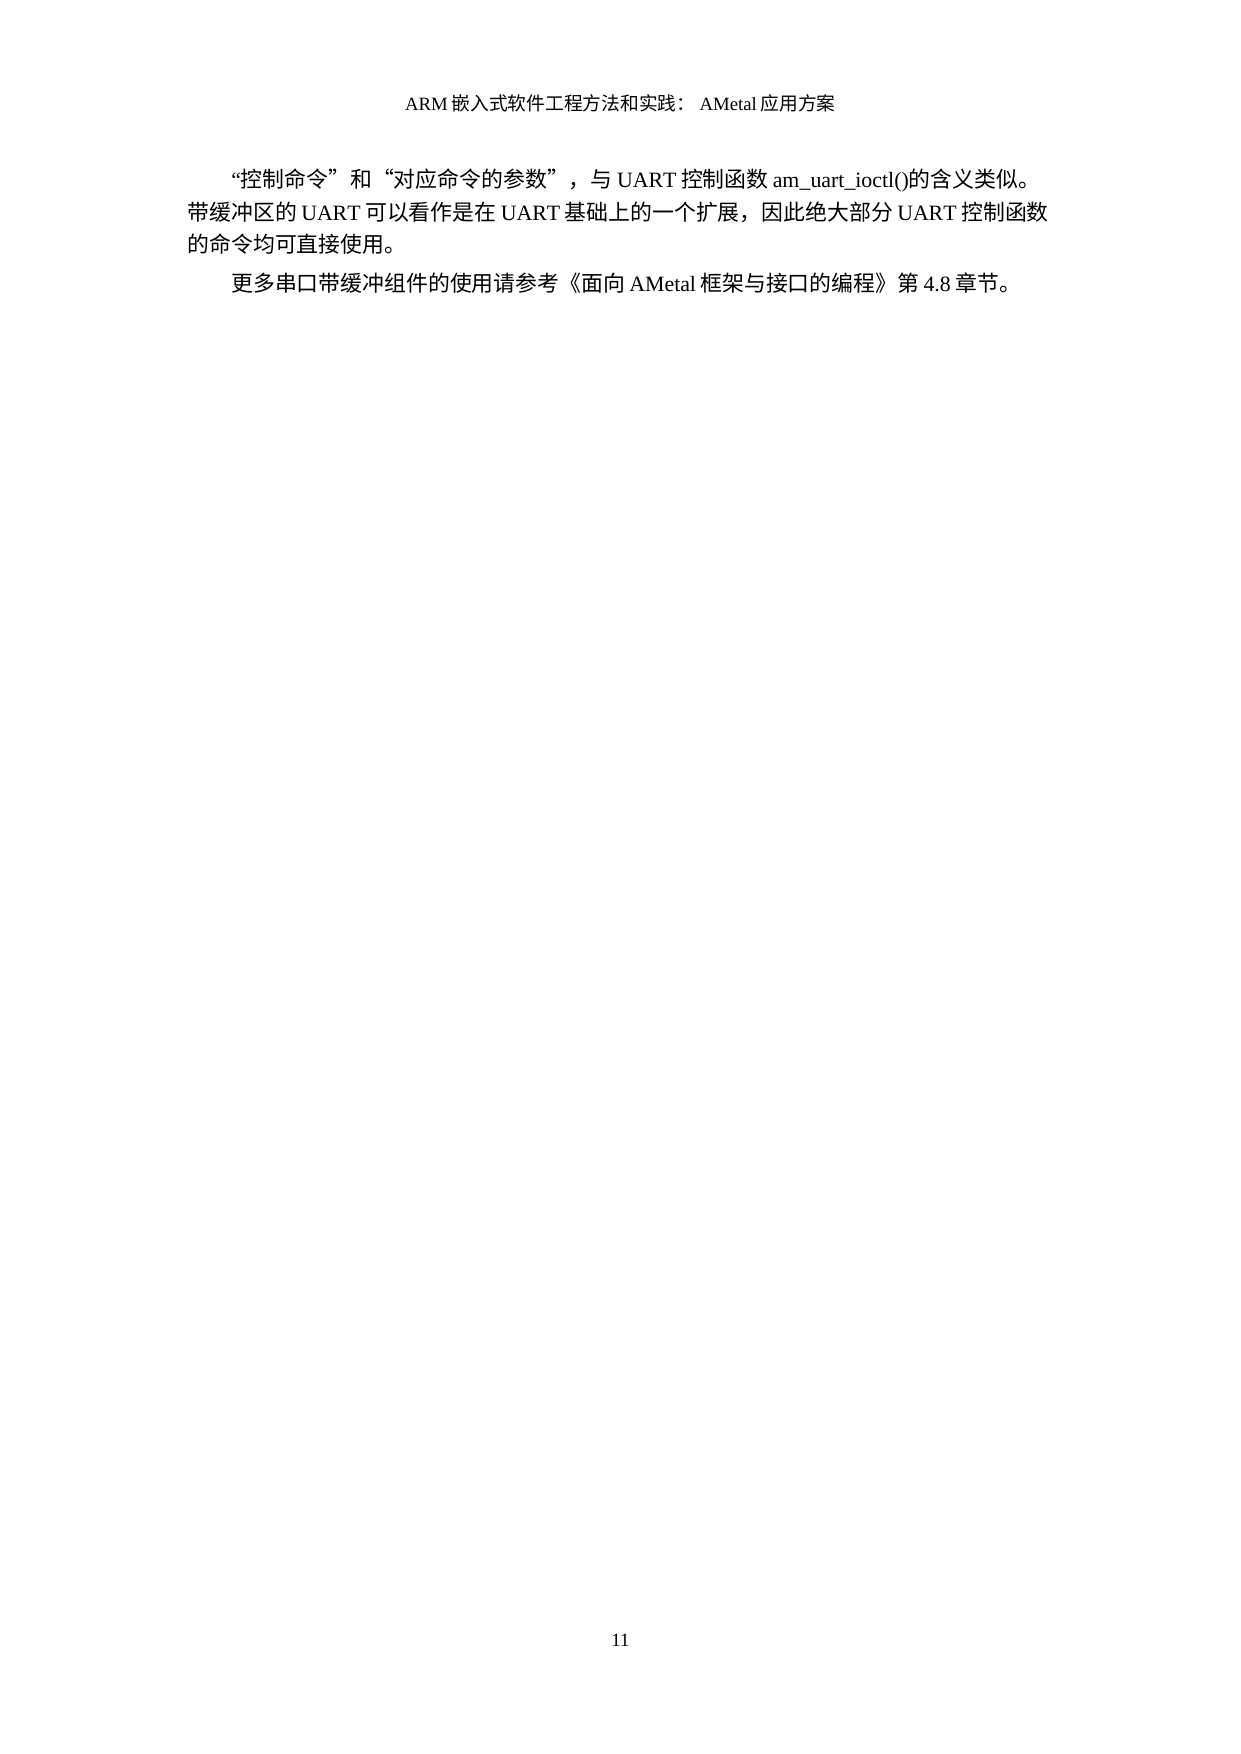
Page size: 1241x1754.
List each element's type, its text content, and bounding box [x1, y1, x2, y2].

text “控制命令”和“对应命令的参数”，与UART控制函数am_uart_ioctl()的含义类似。带缓冲区的UART可以看作是在UART基础上的一个扩展，因此绝大部分UART控制函数的命令均可直接使用。 [187, 162, 1053, 259]
text 更多串口带缓冲组件的使用请参考《面向AMetal框架与接口的编程》第4.8章节。 [187, 266, 1053, 298]
